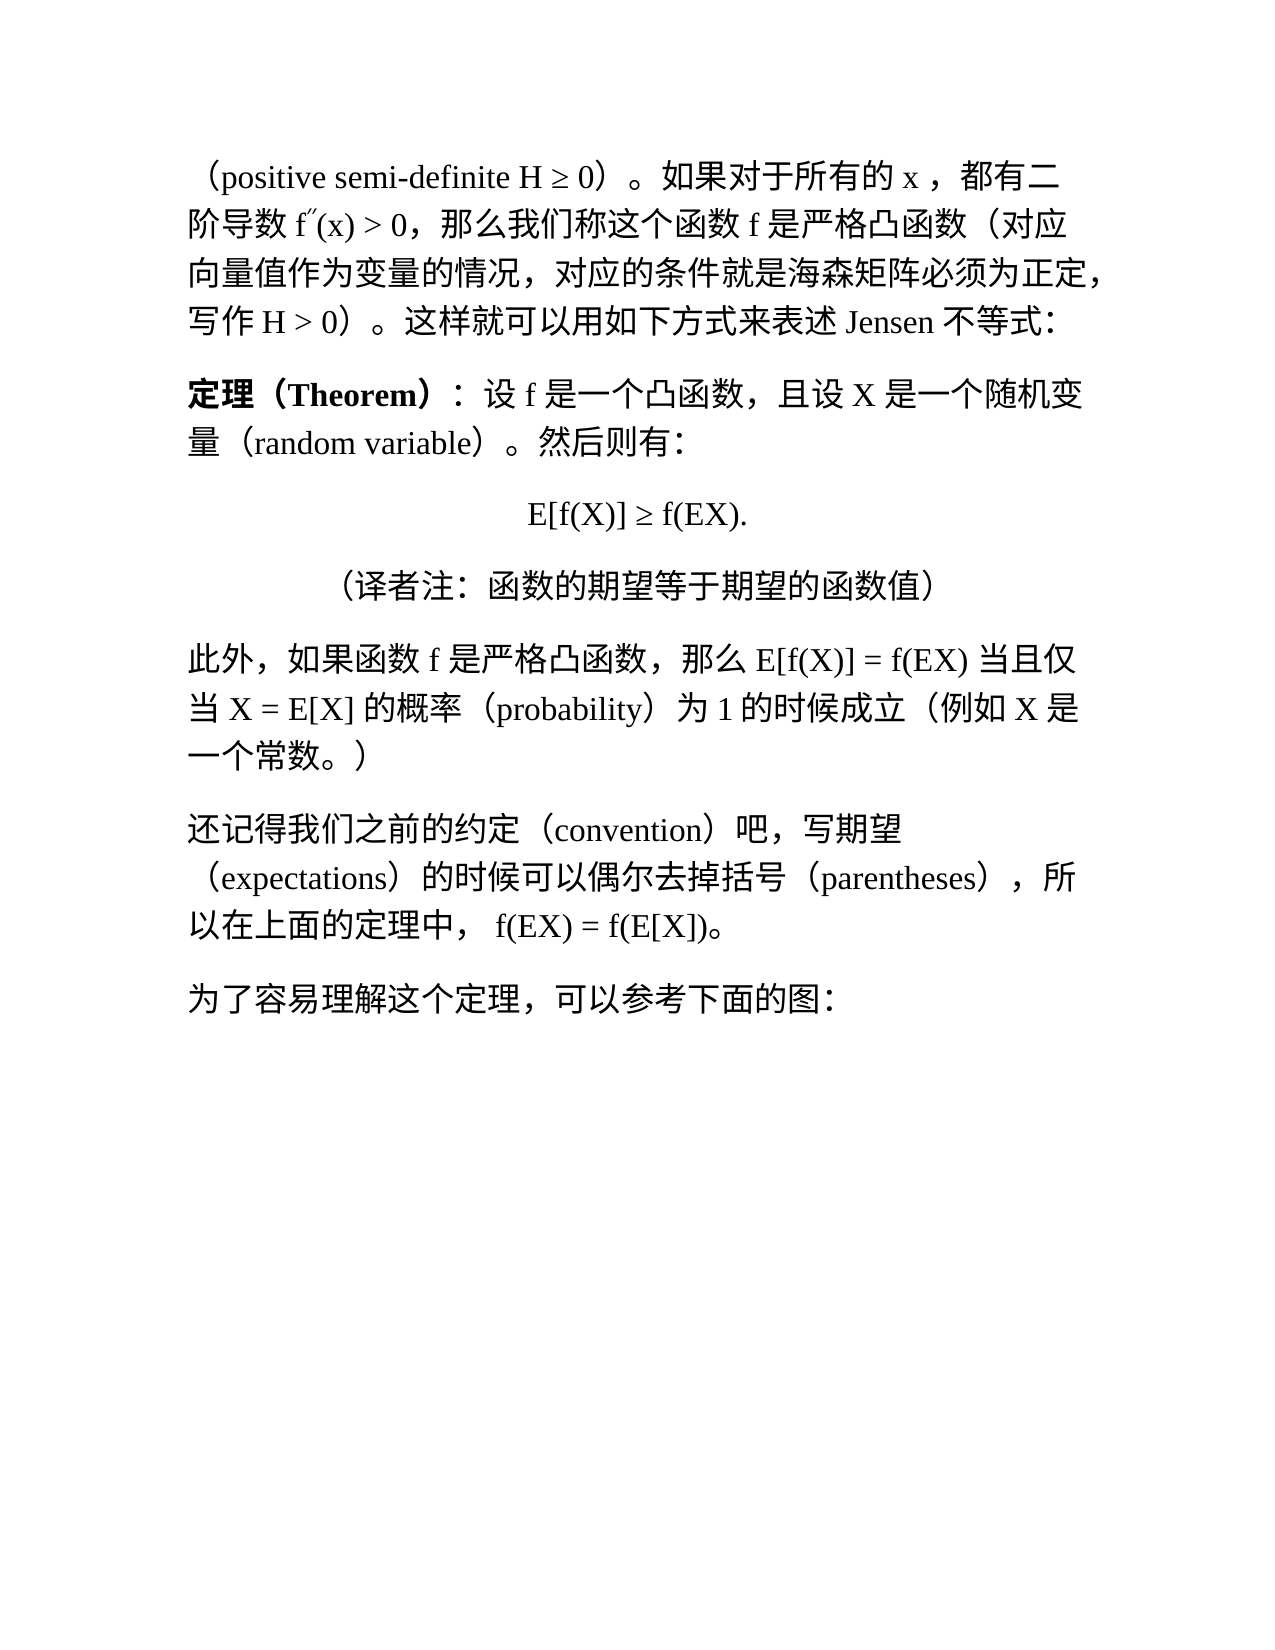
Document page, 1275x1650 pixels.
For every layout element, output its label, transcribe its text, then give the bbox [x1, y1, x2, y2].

text 为了容易理解这个定理，可以参考下面的图： [187, 972, 1087, 1021]
text 还记得我们之前的约定（convention）吧，写期望（expectations）的时候可以偶尔去掉括号（parentheses），所以在上面的定理中， f(EX) = f(E[X])。 [187, 803, 1087, 947]
text 此外，如果函数 f 是严格凸函数，那么 E[f(X)] = f(EX) 当且仅当 X = E[X] 的概率（probability）为 1的时候成立（例如 X 是一个常数。） [187, 633, 1087, 778]
text E[f(X)] ≥ f(EX). [187, 489, 1087, 535]
text （译者注：函数的期望等于期望的函数值） [187, 560, 1087, 608]
text 定理（Theorem）：设 f 是一个凸函数，且设 X 是一个随机变量（random variable）。然后则有： [187, 368, 1087, 464]
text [187, 150, 1087, 343]
